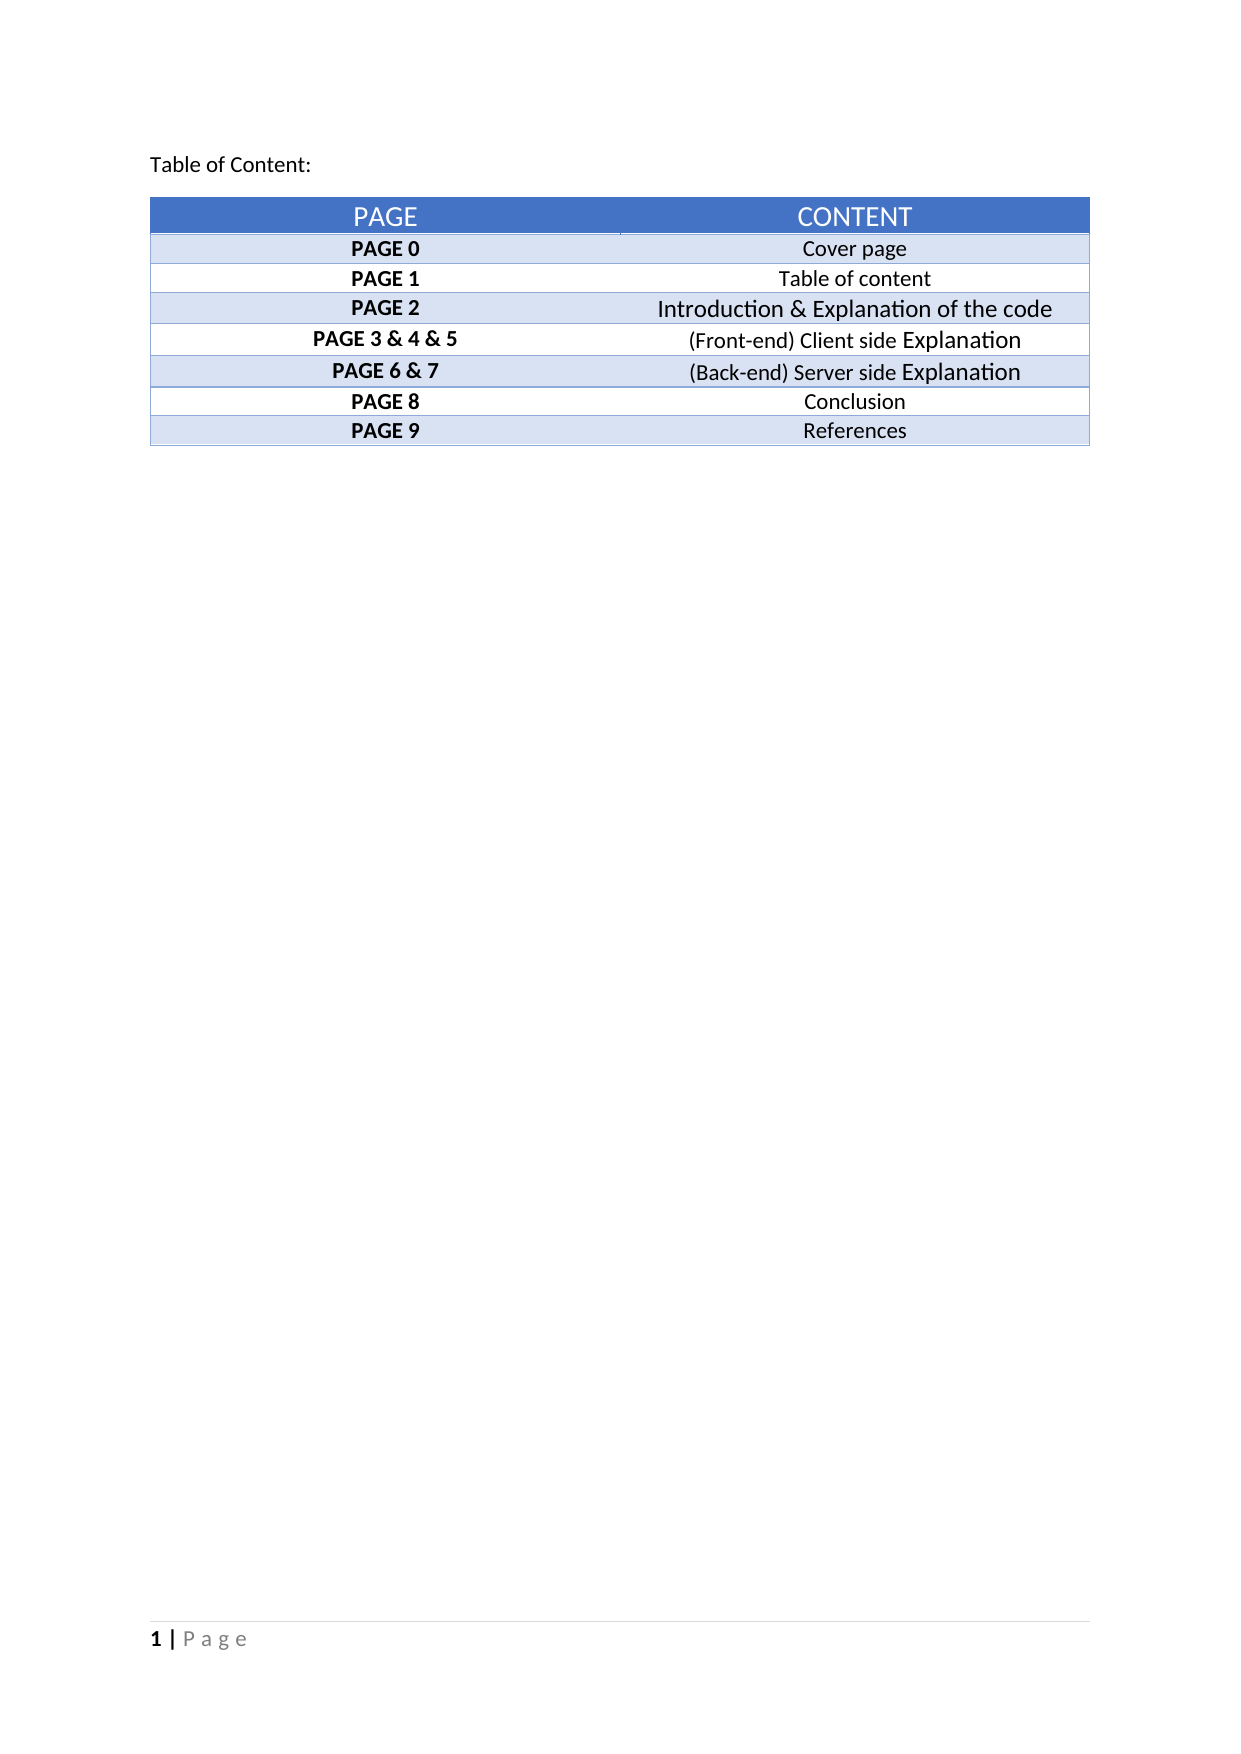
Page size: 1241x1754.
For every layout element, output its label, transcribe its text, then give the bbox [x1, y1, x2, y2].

table_cell Cover page [620, 235, 1089, 263]
table_cell (Back-end) Server side Explanation [620, 356, 1089, 386]
table_header CONTENT [621, 198, 1089, 233]
table_cell Table of content [620, 264, 1089, 292]
table_cell PAGE 3 & 4 & 5 [151, 324, 620, 355]
table_cell Conclusion [620, 388, 1089, 415]
table_cell PAGE 2 [151, 293, 620, 323]
table_cell PAGE 6 & 7 [151, 356, 620, 386]
table_cell PAGE 1 [151, 264, 620, 292]
table_cell PAGE 0 [151, 235, 620, 263]
table_cell PAGE 9 [151, 416, 620, 444]
text Table of Content: [150, 150, 1090, 178]
table_cell (Front-end) Client side Explanation [620, 324, 1089, 355]
table_cell PAGE 8 [151, 388, 620, 415]
table_cell References [620, 416, 1089, 444]
table_cell Introduction & Explanation of the code [620, 293, 1089, 323]
table_header PAGE [151, 198, 620, 233]
